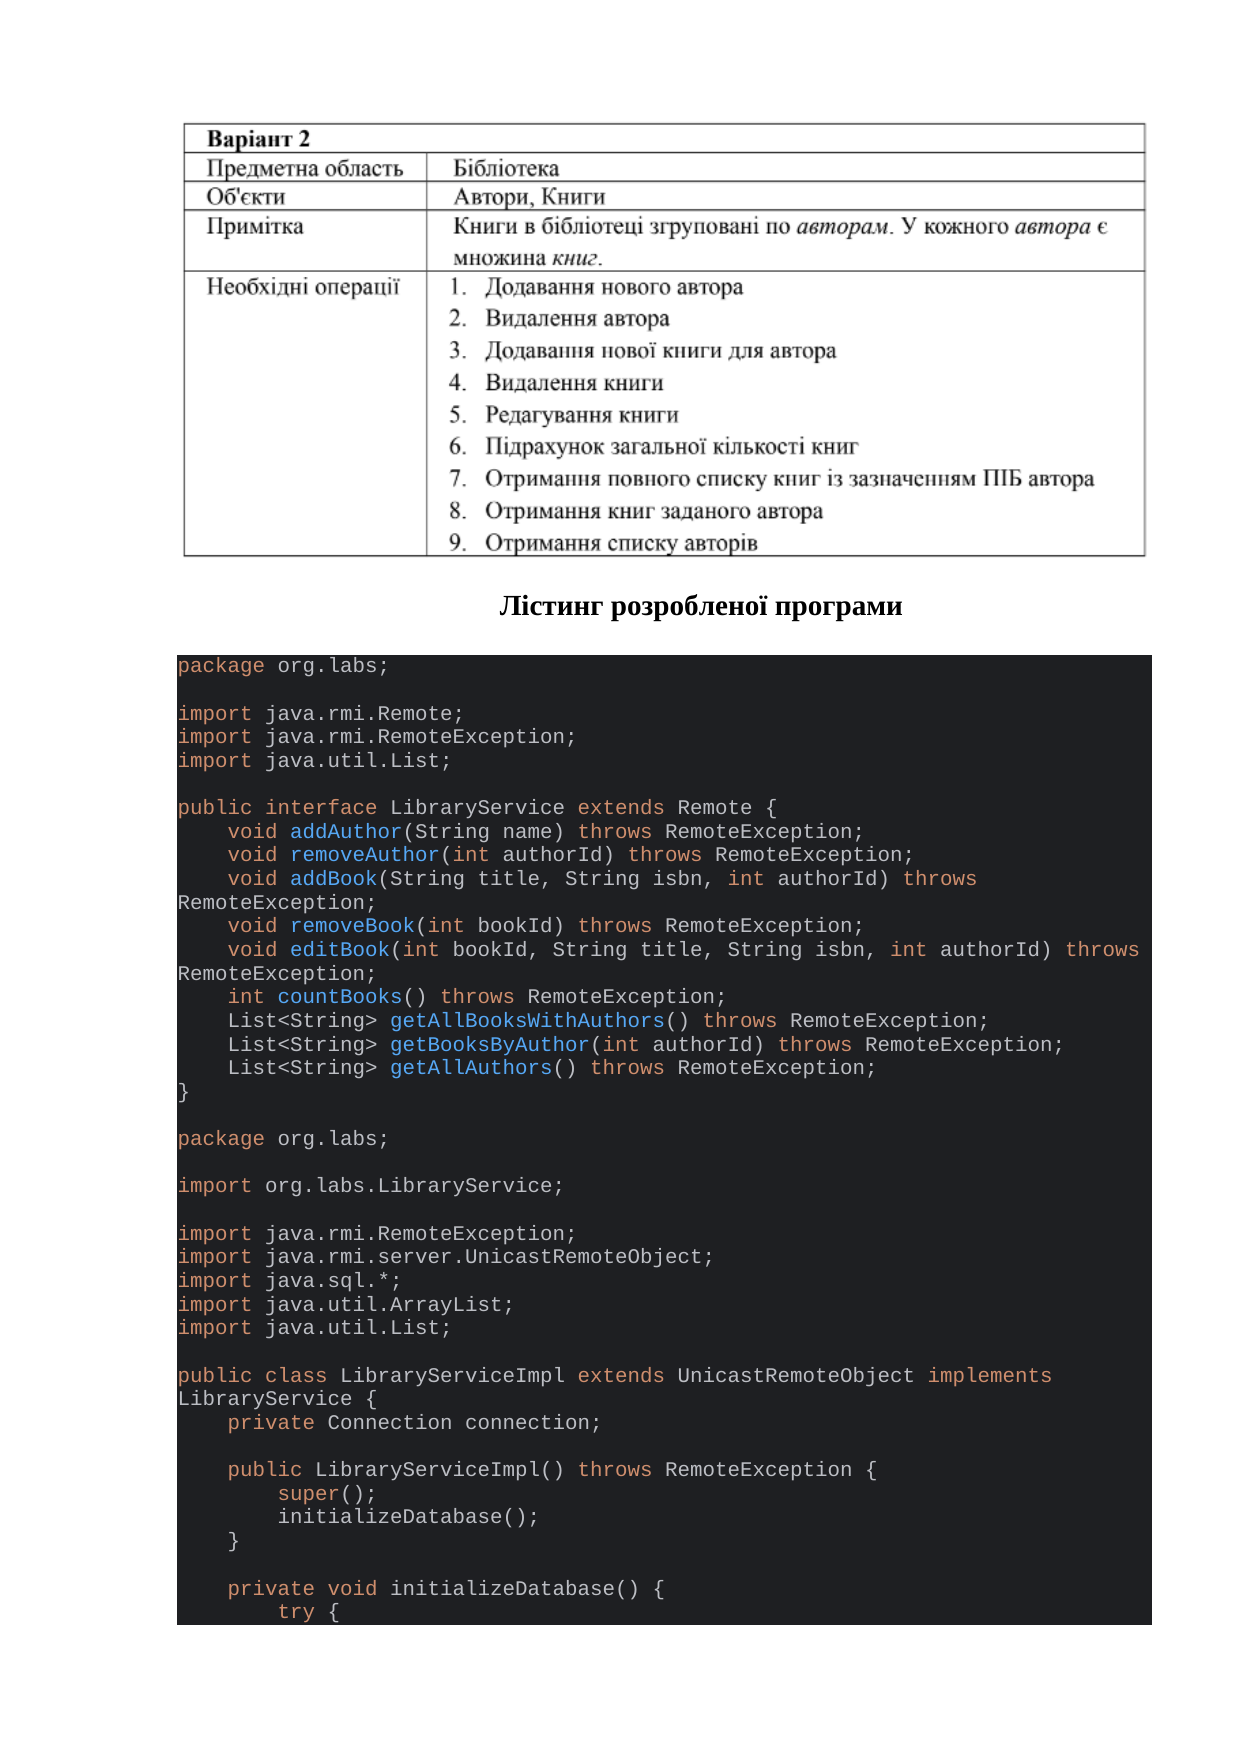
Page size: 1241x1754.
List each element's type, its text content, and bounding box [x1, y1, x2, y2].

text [177, 1128, 1152, 1625]
text Лістинг розробленої програми [177, 588, 1152, 622]
text package org.labs; import java.rmi.Remote; import java.rmi.RemoteException; import java.util.List; public interface LibraryService extends Remote { void addAuthor(String name) throws RemoteException; void removeAuthor(int authorId) throws RemoteException; void addBook(String title, String isbn, int authorId) throws RemoteException; void removeBook(int bookId) throws RemoteException; void editBook(int bookId, String title, String isbn, int authorId) throws RemoteException; int countBooks() throws RemoteException; List<String> getAllBooksWithAuthors() throws RemoteException; List<String> getBooksByAuthor(int authorId) throws RemoteException; List<String> getAllAuthors() throws RemoteException; } [177, 655, 1152, 1104]
picture [177, 118, 1152, 558]
